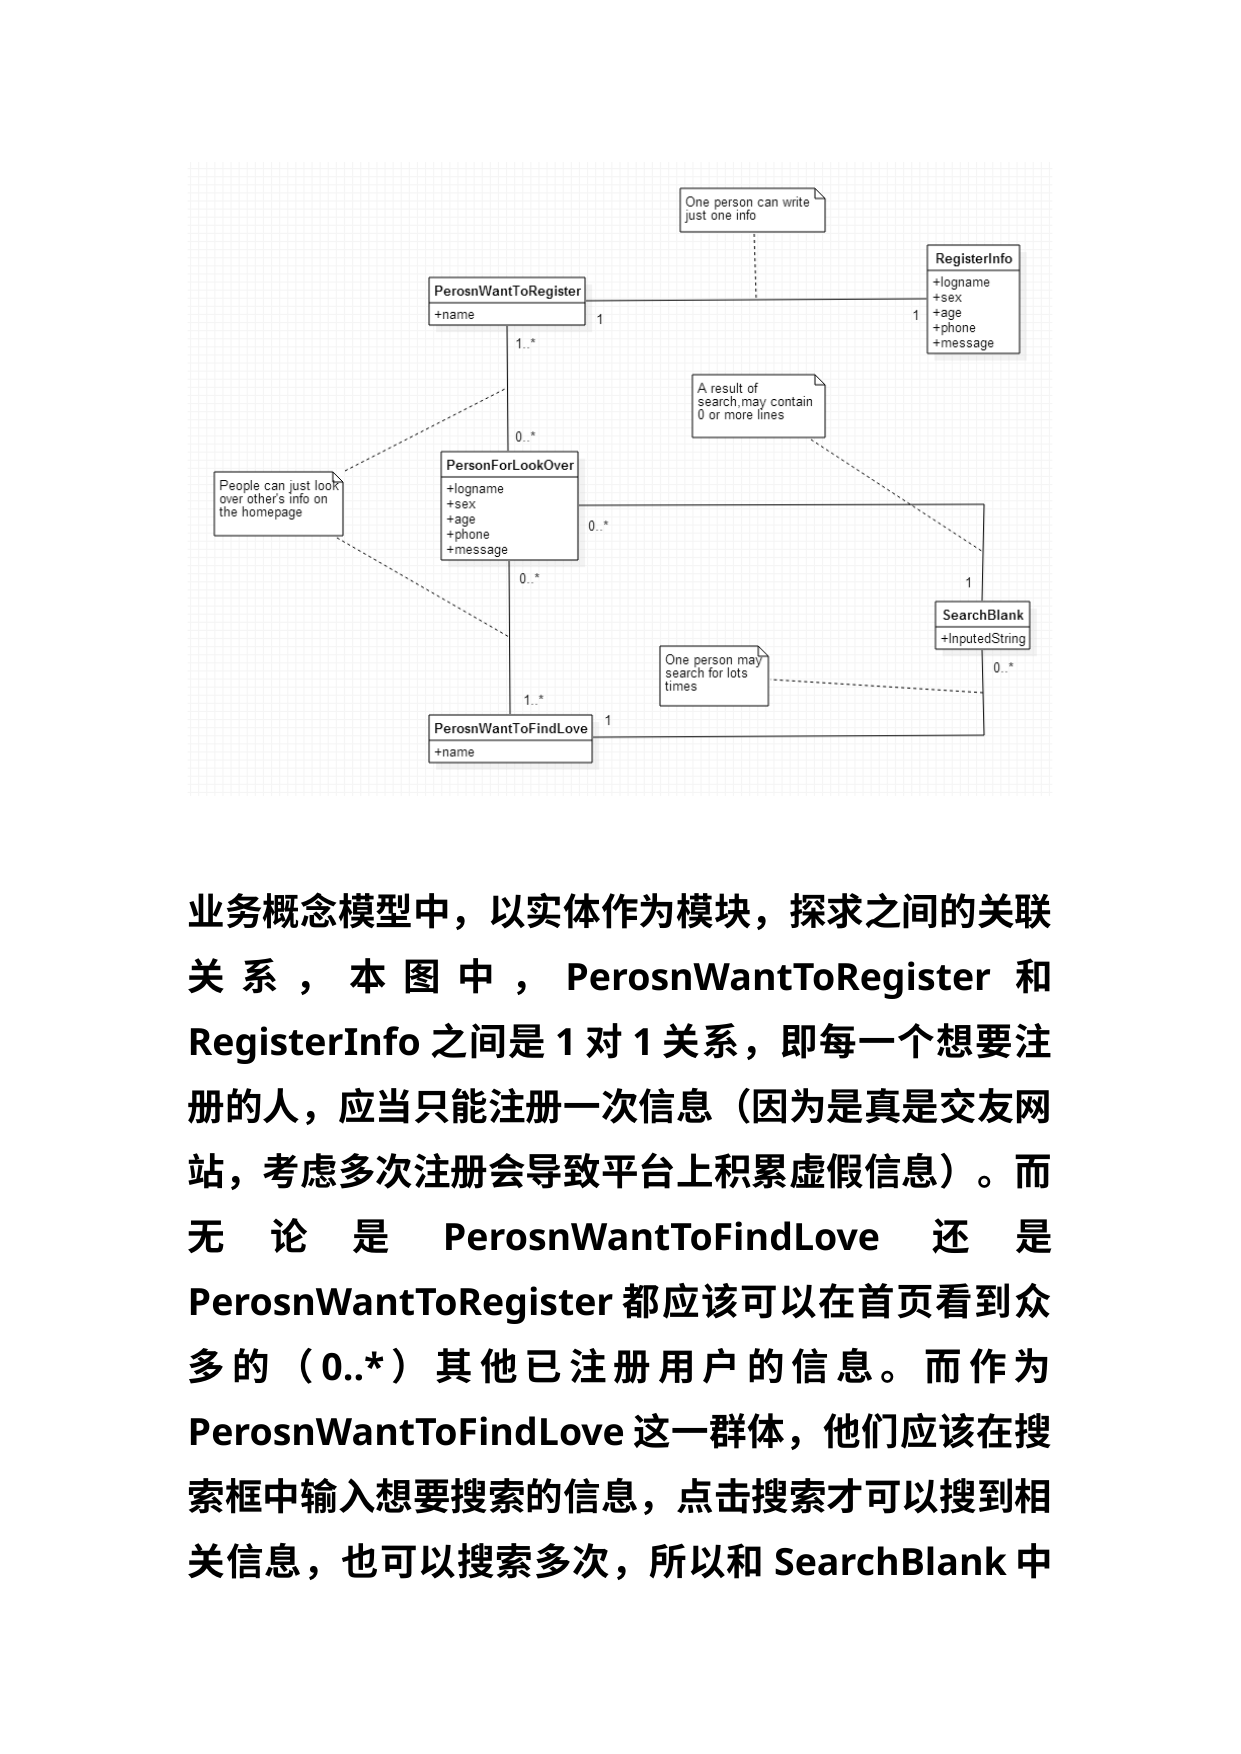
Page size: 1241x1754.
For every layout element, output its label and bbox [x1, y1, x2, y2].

picture [187, 162, 1053, 796]
text [187, 877, 1053, 1592]
